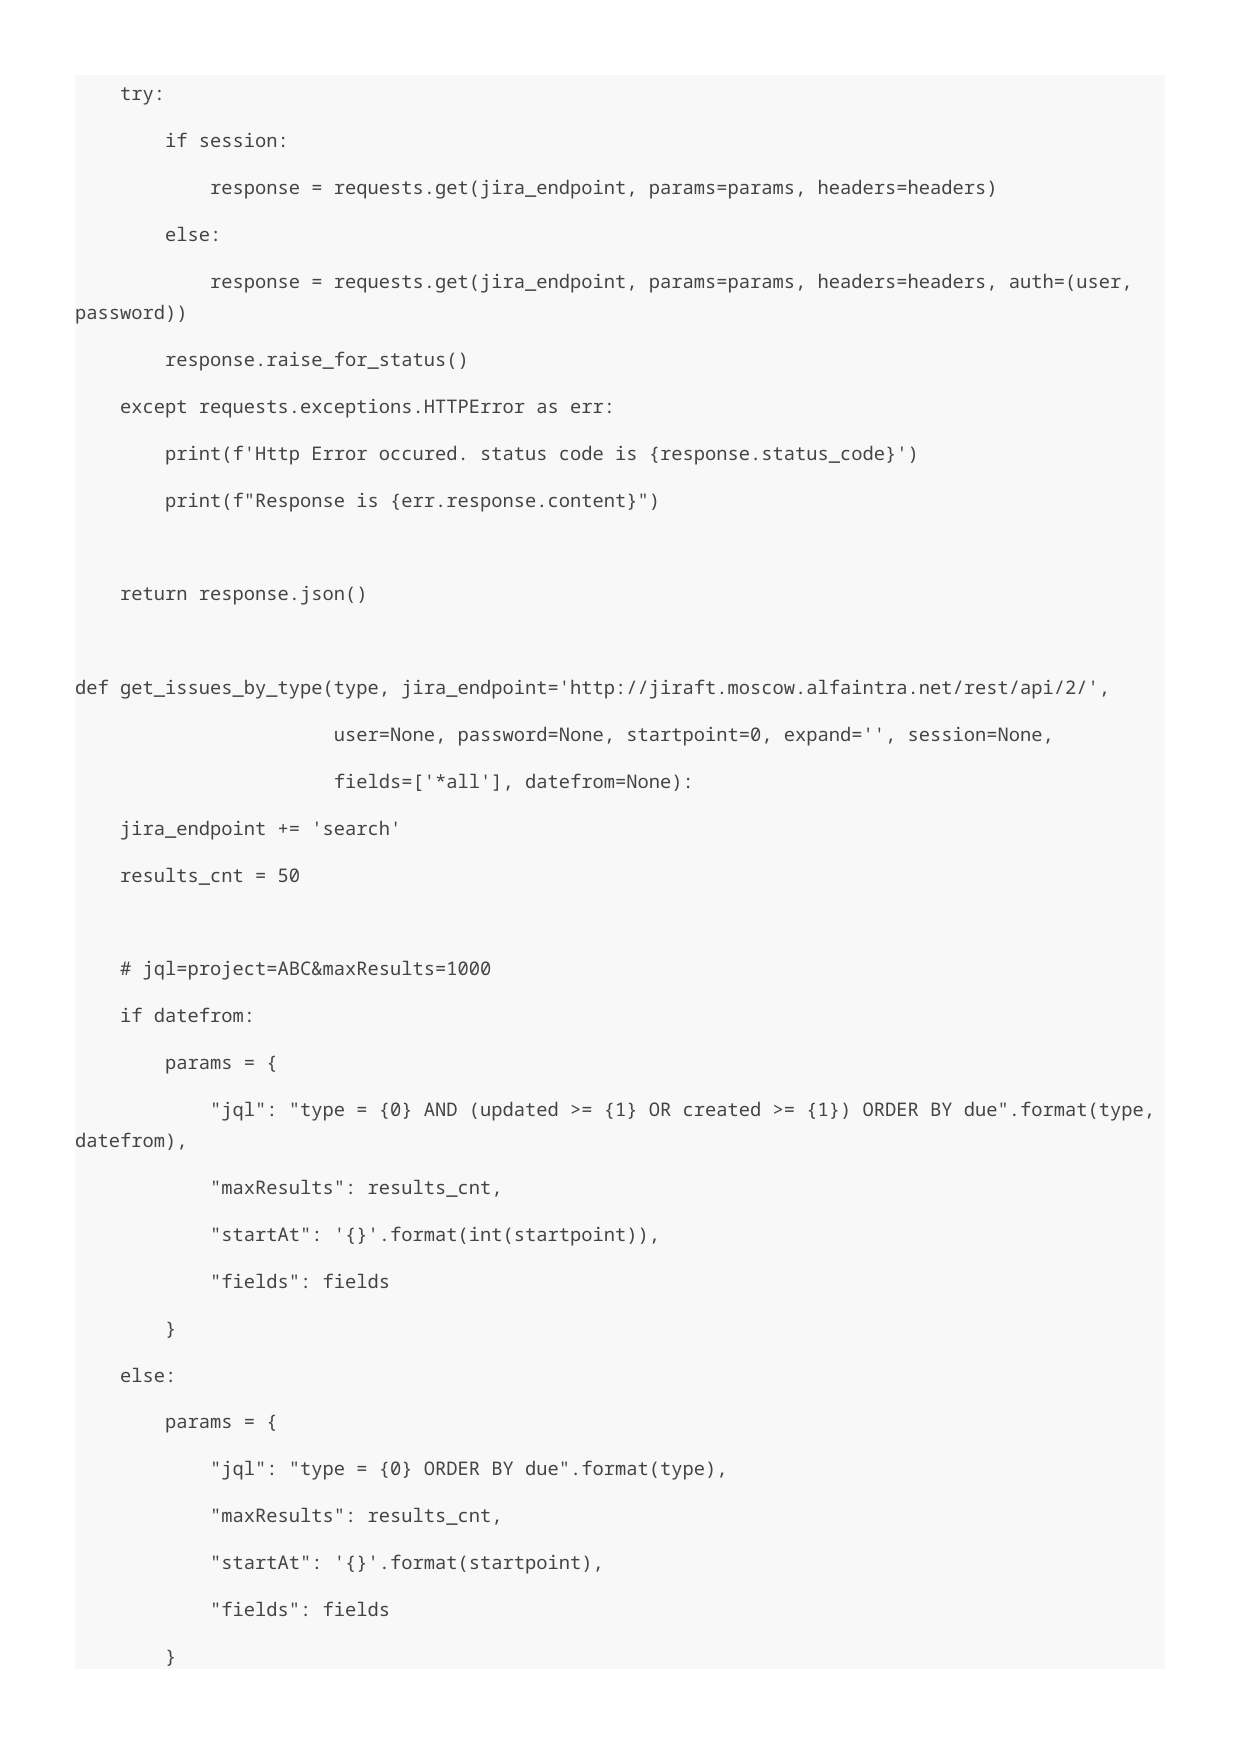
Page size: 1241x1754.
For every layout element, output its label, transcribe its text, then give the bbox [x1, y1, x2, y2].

text "maxResults": results_cnt, [75, 1497, 1165, 1528]
text print(f'Http Error occured. status code is {response.status_code}') [75, 434, 1165, 466]
text # jql=project=ABC&maxResults=1000 [75, 950, 1165, 981]
text "startAt": '{}'.format(startpoint), [75, 1544, 1165, 1575]
text fields=['*all'], datefrom=None): [75, 762, 1165, 794]
text response = requests.get(jira_endpoint, params=params, headers=headers, auth=(user, password)) [75, 262, 1165, 325]
text "fields": fields [75, 1591, 1165, 1622]
text try: [75, 75, 1165, 106]
text results_cnt = 50 [75, 856, 1165, 887]
text "startAt": '{}'.format(int(startpoint)), [75, 1216, 1165, 1247]
text } [75, 1309, 1165, 1341]
text jira_endpoint += 'search' [75, 809, 1165, 841]
text "jql": "type = {0} ORDER BY due".format(type), [75, 1450, 1165, 1481]
text return response.json() [75, 575, 1165, 606]
text response = requests.get(jira_endpoint, params=params, headers=headers) [75, 169, 1165, 200]
text "jql": "type = {0} AND (updated >= {1} OR created >= {1}) ORDER BY due".format(type, datefrom), [75, 1091, 1165, 1153]
text else: [75, 216, 1165, 247]
text except requests.exceptions.HTTPError as err: [75, 387, 1165, 419]
text print(f"Response is {err.response.content}") [75, 481, 1165, 512]
text def get_issues_by_type(type, jira_endpoint='http://jiraft.moscow.alfaintra.net/rest/api/2/', [75, 669, 1165, 700]
text user=None, password=None, startpoint=0, expand='', session=None, [75, 716, 1165, 747]
text if datefrom: [75, 997, 1165, 1028]
text else: [75, 1356, 1165, 1387]
text if session: [75, 122, 1165, 153]
text params = { [75, 1403, 1165, 1434]
text } [75, 1637, 1165, 1669]
text params = { [75, 1044, 1165, 1075]
text response.raise_for_status() [75, 341, 1165, 372]
text "maxResults": results_cnt, [75, 1169, 1165, 1200]
text "fields": fields [75, 1262, 1165, 1294]
